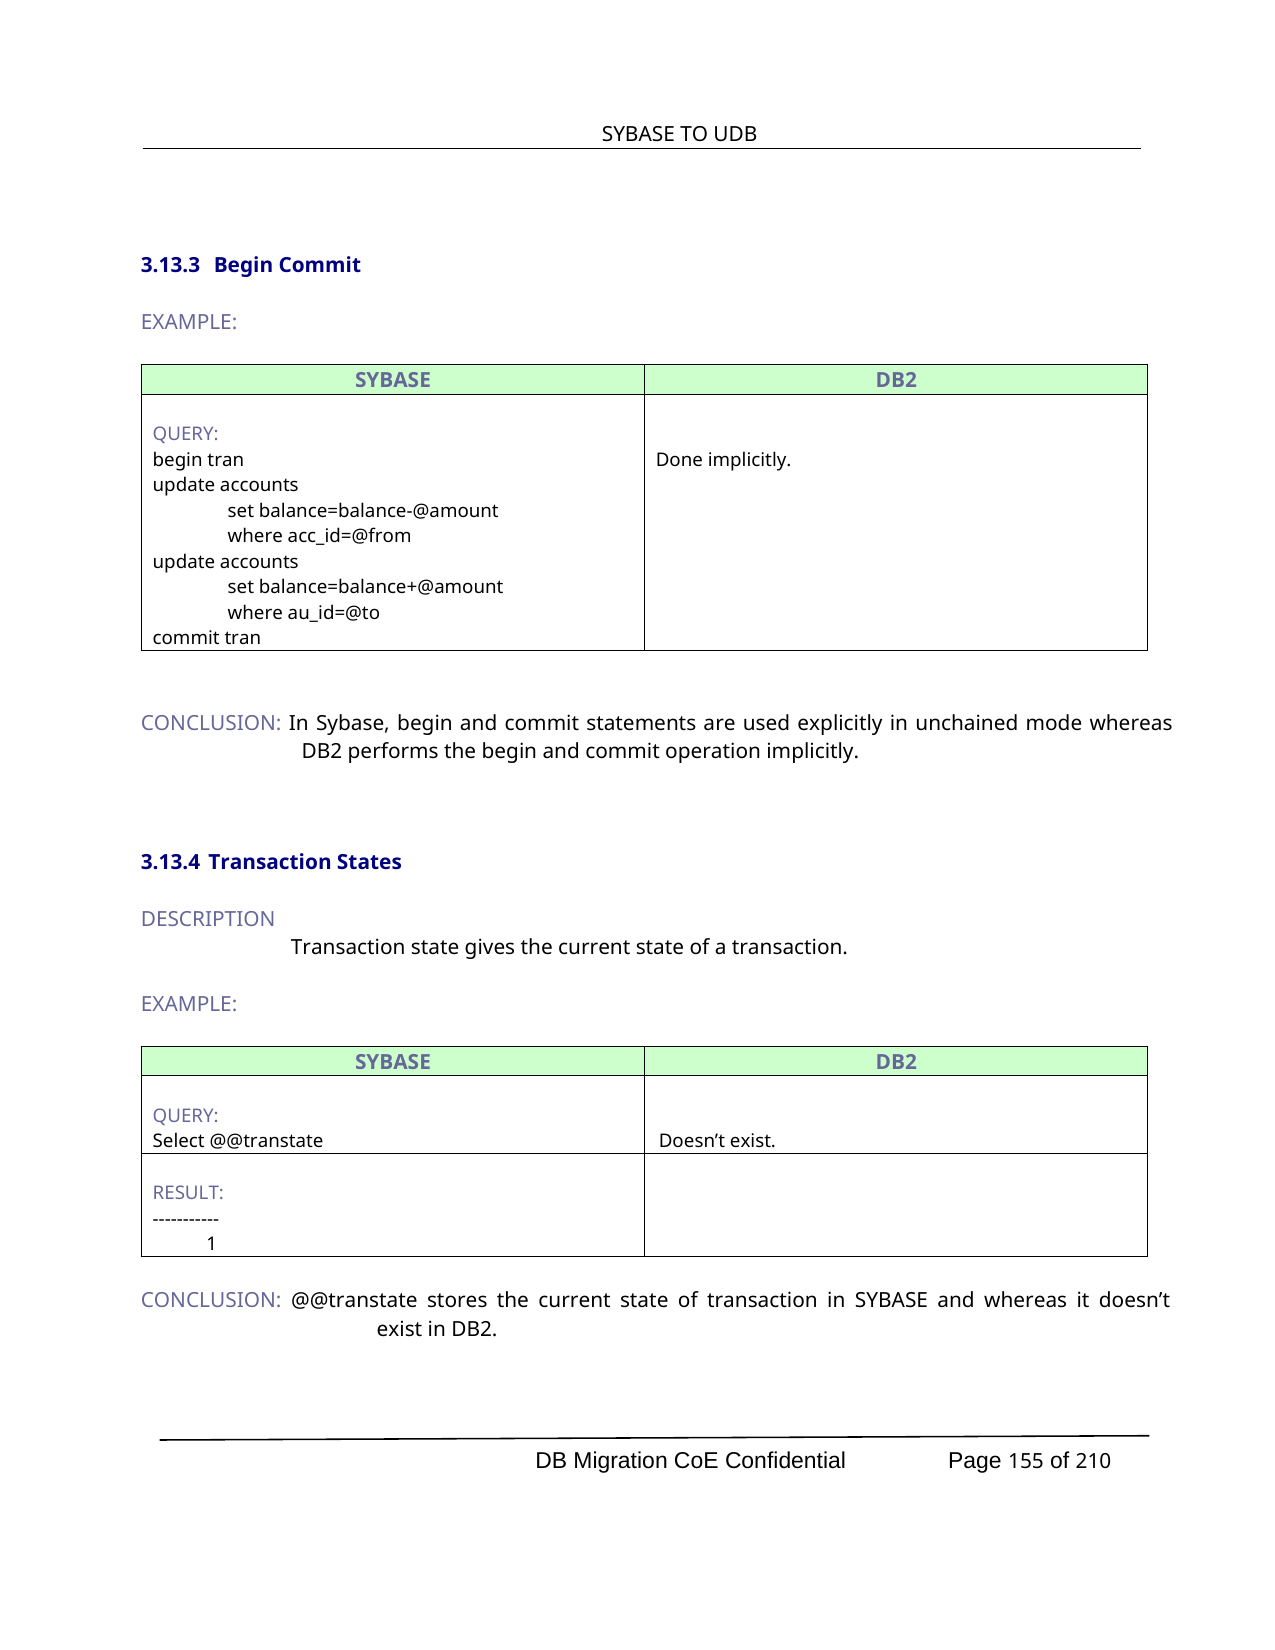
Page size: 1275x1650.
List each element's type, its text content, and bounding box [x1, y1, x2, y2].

table_cell QUERY: begin tran update accounts set balance=balance-@amount where acc_id=@from update accounts set balance=balance+@amount where au_id=@to commit tran [142, 395, 644, 650]
table_header SYBASE [142, 365, 644, 394]
table_header SYBASE [142, 1047, 644, 1075]
text Transaction state gives the current state of a transaction. [141, 932, 1181, 961]
text EXAMPLE: [141, 307, 1181, 336]
text CONCLUSION: In Sybase, begin and commit statements are used explicitly in unchained mode whereas DB2 performs the begin and commit operation implicitly. [141, 708, 1181, 765]
table_cell Done implicitly. [645, 395, 1147, 650]
table_cell [645, 1154, 1147, 1256]
table_header DB2 [645, 365, 1147, 394]
table_cell QUERY: Select @@transtate [142, 1076, 644, 1153]
text DESCRIPTION [141, 904, 1181, 932]
text CONCLUSION: @@transtate stores the current state of transaction in SYBASE and whereas it doesn’t exist in DB2. [141, 1286, 1181, 1342]
text EXAMPLE: [141, 989, 1181, 1017]
subtitle Transaction States [141, 847, 1106, 875]
table_cell RESULT: ----------- 1 [142, 1154, 644, 1256]
table_cell Doesn’t exist. [645, 1076, 1147, 1153]
subtitle Begin Commit [141, 251, 1106, 279]
table_header DB2 [645, 1047, 1147, 1075]
